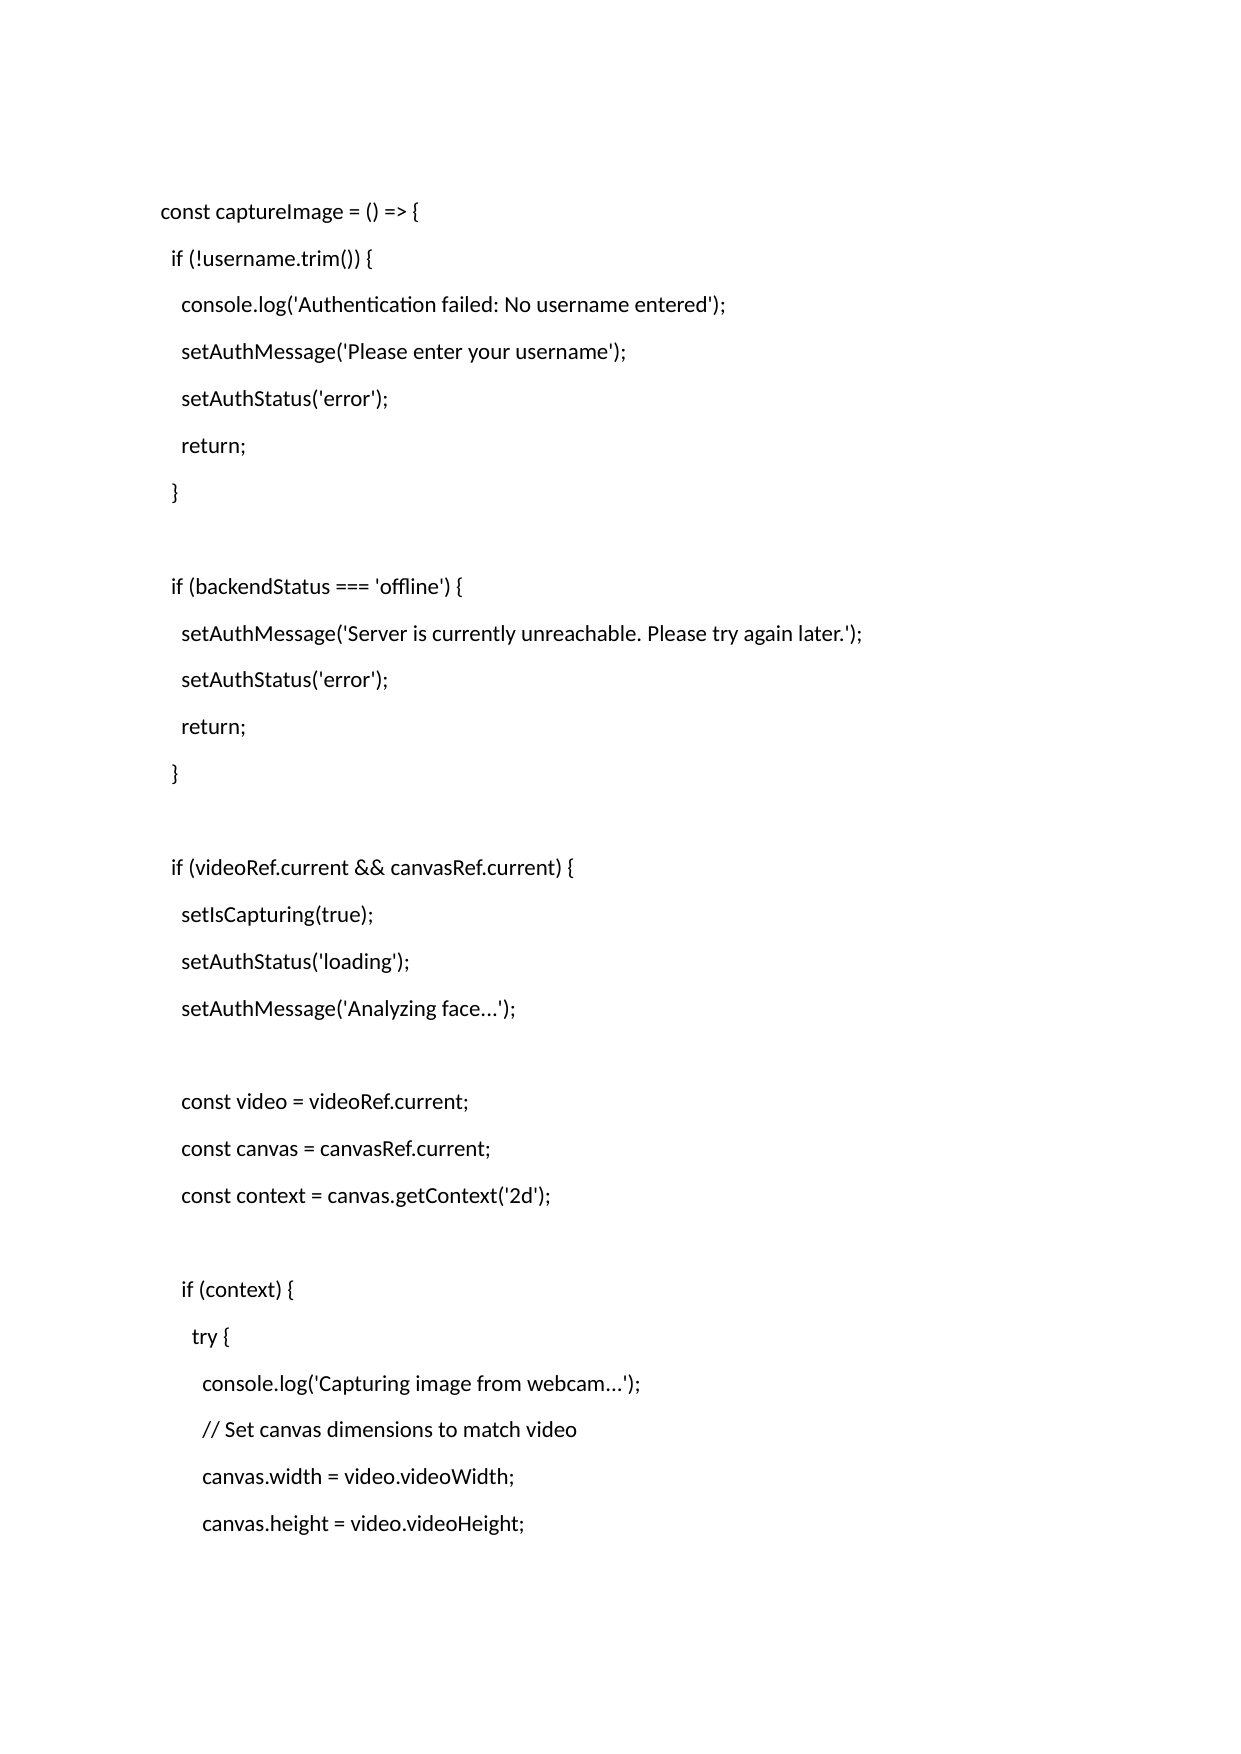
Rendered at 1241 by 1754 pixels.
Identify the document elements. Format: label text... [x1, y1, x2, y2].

text setAuthMessage('Server is currently unreachable. Please try again later.'); [150, 619, 1090, 647]
text } [150, 759, 1090, 787]
text const captureImage = () => { [150, 197, 1090, 225]
text const video = videoRef.current; [150, 1087, 1090, 1116]
text // Set canvas dimensions to match video [150, 1416, 1090, 1444]
text if (context) { [150, 1275, 1090, 1303]
text } [150, 478, 1090, 506]
text try { [150, 1322, 1090, 1350]
text if (!username.trim()) { [150, 244, 1090, 272]
text setAuthStatus('error'); [150, 666, 1090, 694]
text setIsCapturing(true); [150, 900, 1090, 928]
text const context = canvas.getContext('2d'); [150, 1181, 1090, 1209]
text console.log('Capturing image from webcam...'); [150, 1369, 1090, 1397]
text canvas.width = video.videoWidth; [150, 1462, 1090, 1491]
text setAuthMessage('Analyzing face...'); [150, 994, 1090, 1022]
text console.log('Authentication failed: No username entered'); [150, 291, 1090, 319]
text if (backendStatus === 'offline') { [150, 572, 1090, 600]
text return; [150, 431, 1090, 459]
text setAuthStatus('error'); [150, 384, 1090, 412]
text setAuthStatus('loading'); [150, 947, 1090, 975]
text const canvas = canvasRef.current; [150, 1134, 1090, 1162]
text canvas.height = video.videoHeight; [150, 1509, 1090, 1537]
text setAuthMessage('Please enter your username'); [150, 337, 1090, 366]
text return; [150, 712, 1090, 741]
text if (videoRef.current && canvasRef.current) { [150, 853, 1090, 881]
